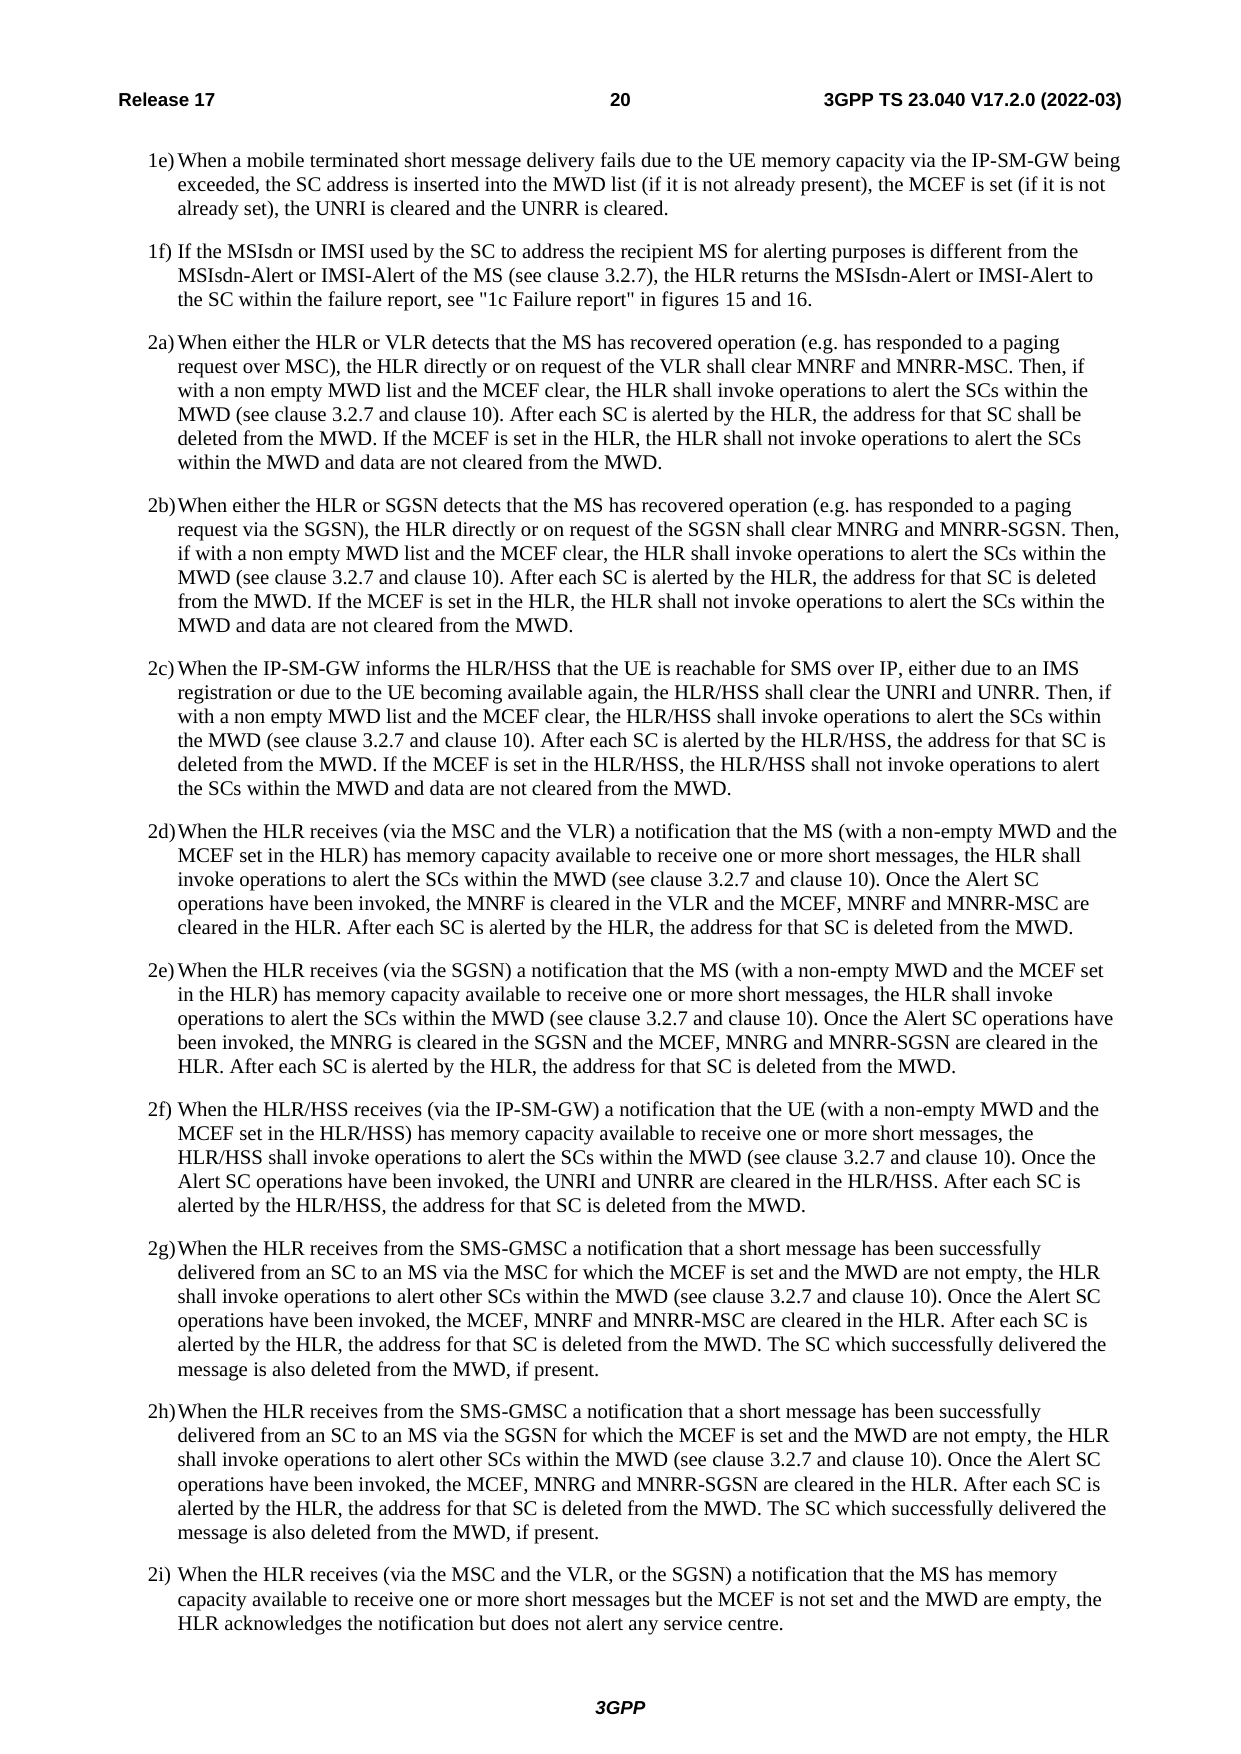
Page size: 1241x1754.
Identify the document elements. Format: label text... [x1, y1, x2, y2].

text 2i) When the HLR receives (via the MSC and the VLR, or the SGSN) a notification that the MS has memory capacity available to receive one or more short messages but the MCEF is not set and the MWD are empty, the HLR acknowledges the notification but does not alert any service centre. [148, 1562, 1122, 1634]
text 2a) When either the HLR or VLR detects that the MS has recovered operation (e.g. has responded to a paging request over MSC), the HLR directly or on request of the VLR shall clear MNRF and MNRR-MSC. Then, if with a non empty MWD list and the MCEF clear, the HLR shall invoke operations to alert the SCs within the MWD (see clause 3.2.7 and clause 10). After each SC is alerted by the HLR, the address for that SC shall be deleted from the MWD. If the MCEF is set in the HLR, the HLR shall not invoke operations to alert the SCs within the MWD and data are not cleared from the MWD. [148, 329, 1122, 474]
text 2e) When the HLR receives (via the SGSN) a notification that the MS (with a non-empty MWD and the MCEF set in the HLR) has memory capacity available to receive one or more short messages, the HLR shall invoke operations to alert the SCs within the MWD (see clause 3.2.7 and clause 10). Once the Alert SC operations have been invoked, the MNRG is cleared in the SGSN and the MCEF, MNRG and MNRR-SGSN are cleared in the HLR. After each SC is alerted by the HLR, the address for that SC is deleted from the MWD. [148, 958, 1122, 1078]
text 2h) When the HLR receives from the SMS-GMSC a notification that a short message has been successfully delivered from an SC to an MS via the SGSN for which the MCEF is set and the MWD are not empty, the HLR shall invoke operations to alert other SCs within the MWD (see clause 3.2.7 and clause 10). Once the Alert SC operations have been invoked, the MCEF, MNRG and MNRR-SGSN are cleared in the HLR. After each SC is alerted by the HLR, the address for that SC is deleted from the MWD. The SC which successfully delivered the message is also deleted from the MWD, if present. [148, 1399, 1122, 1544]
text 1f) If the MSIsdn or IMSI used by the SC to address the recipient MS for alerting purposes is different from the MSIsdn-Alert or IMSI-Alert of the MS (see clause 3.2.7), the HLR returns the MSIsdn-Alert or IMSI-Alert to the SC within the failure report, see "1c Failure report" in figures 15 and 16. [148, 239, 1122, 311]
text 2d) When the HLR receives (via the MSC and the VLR) a notification that the MS (with a non-empty MWD and the MCEF set in the HLR) has memory capacity available to receive one or more short messages, the HLR shall invoke operations to alert the SCs within the MWD (see clause 3.2.7 and clause 10). Once the Alert SC operations have been invoked, the MNRF is cleared in the VLR and the MCEF, MNRF and MNRR-MSC are cleared in the HLR. After each SC is alerted by the HLR, the address for that SC is deleted from the MWD. [148, 819, 1122, 939]
text 2c) When the IP-SM-GW informs the HLR/HSS that the UE is reachable for SMS over IP, either due to an IMS registration or due to the UE becoming available again, the HLR/HSS shall clear the UNRI and UNRR. Then, if with a non empty MWD list and the MCEF clear, the HLR/HSS shall invoke operations to alert the SCs within the MWD (see clause 3.2.7 and clause 10). After each SC is alerted by the HLR/HSS, the address for that SC is deleted from the MWD. If the MCEF is set in the HLR/HSS, the HLR/HSS shall not invoke operations to alert the SCs within the MWD and data are not cleared from the MWD. [148, 656, 1122, 800]
text 2g) When the HLR receives from the SMS-GMSC a notification that a short message has been successfully delivered from an SC to an MS via the MSC for which the MCEF is set and the MWD are not empty, the HLR shall invoke operations to alert other SCs within the MWD (see clause 3.2.7 and clause 10). Once the Alert SC operations have been invoked, the MCEF, MNRF and MNRR-MSC are cleared in the HLR. After each SC is alerted by the HLR, the address for that SC is deleted from the MWD. The SC which successfully delivered the message is also deleted from the MWD, if present. [148, 1236, 1122, 1381]
text 2b) When either the HLR or SGSN detects that the MS has recovered operation (e.g. has responded to a paging request via the SGSN), the HLR directly or on request of the SGSN shall clear MNRG and MNRR-SGSN. Then, if with a non empty MWD list and the MCEF clear, the HLR shall invoke operations to alert the SCs within the MWD (see clause 3.2.7 and clause 10). After each SC is alerted by the HLR, the address for that SC is deleted from the MWD. If the MCEF is set in the HLR, the HLR shall not invoke operations to alert the SCs within the MWD and data are not cleared from the MWD. [148, 493, 1122, 637]
text 1e) When a mobile terminated short message delivery fails due to the UE memory capacity via the IP-SM-GW being exceeded, the SC address is inserted into the MWD list (if it is not already present), the MCEF is set (if it is not already set), the UNRI is cleared and the UNRR is cleared. [148, 148, 1122, 220]
text 2f) When the HLR/HSS receives (via the IP-SM-GW) a notification that the UE (with a non-empty MWD and the MCEF set in the HLR/HSS) has memory capacity available to receive one or more short messages, the HLR/HSS shall invoke operations to alert the SCs within the MWD (see clause 3.2.7 and clause 10). Once the Alert SC operations have been invoked, the UNRI and UNRR are cleared in the HLR/HSS. After each SC is alerted by the HLR/HSS, the address for that SC is deleted from the MWD. [148, 1097, 1122, 1217]
